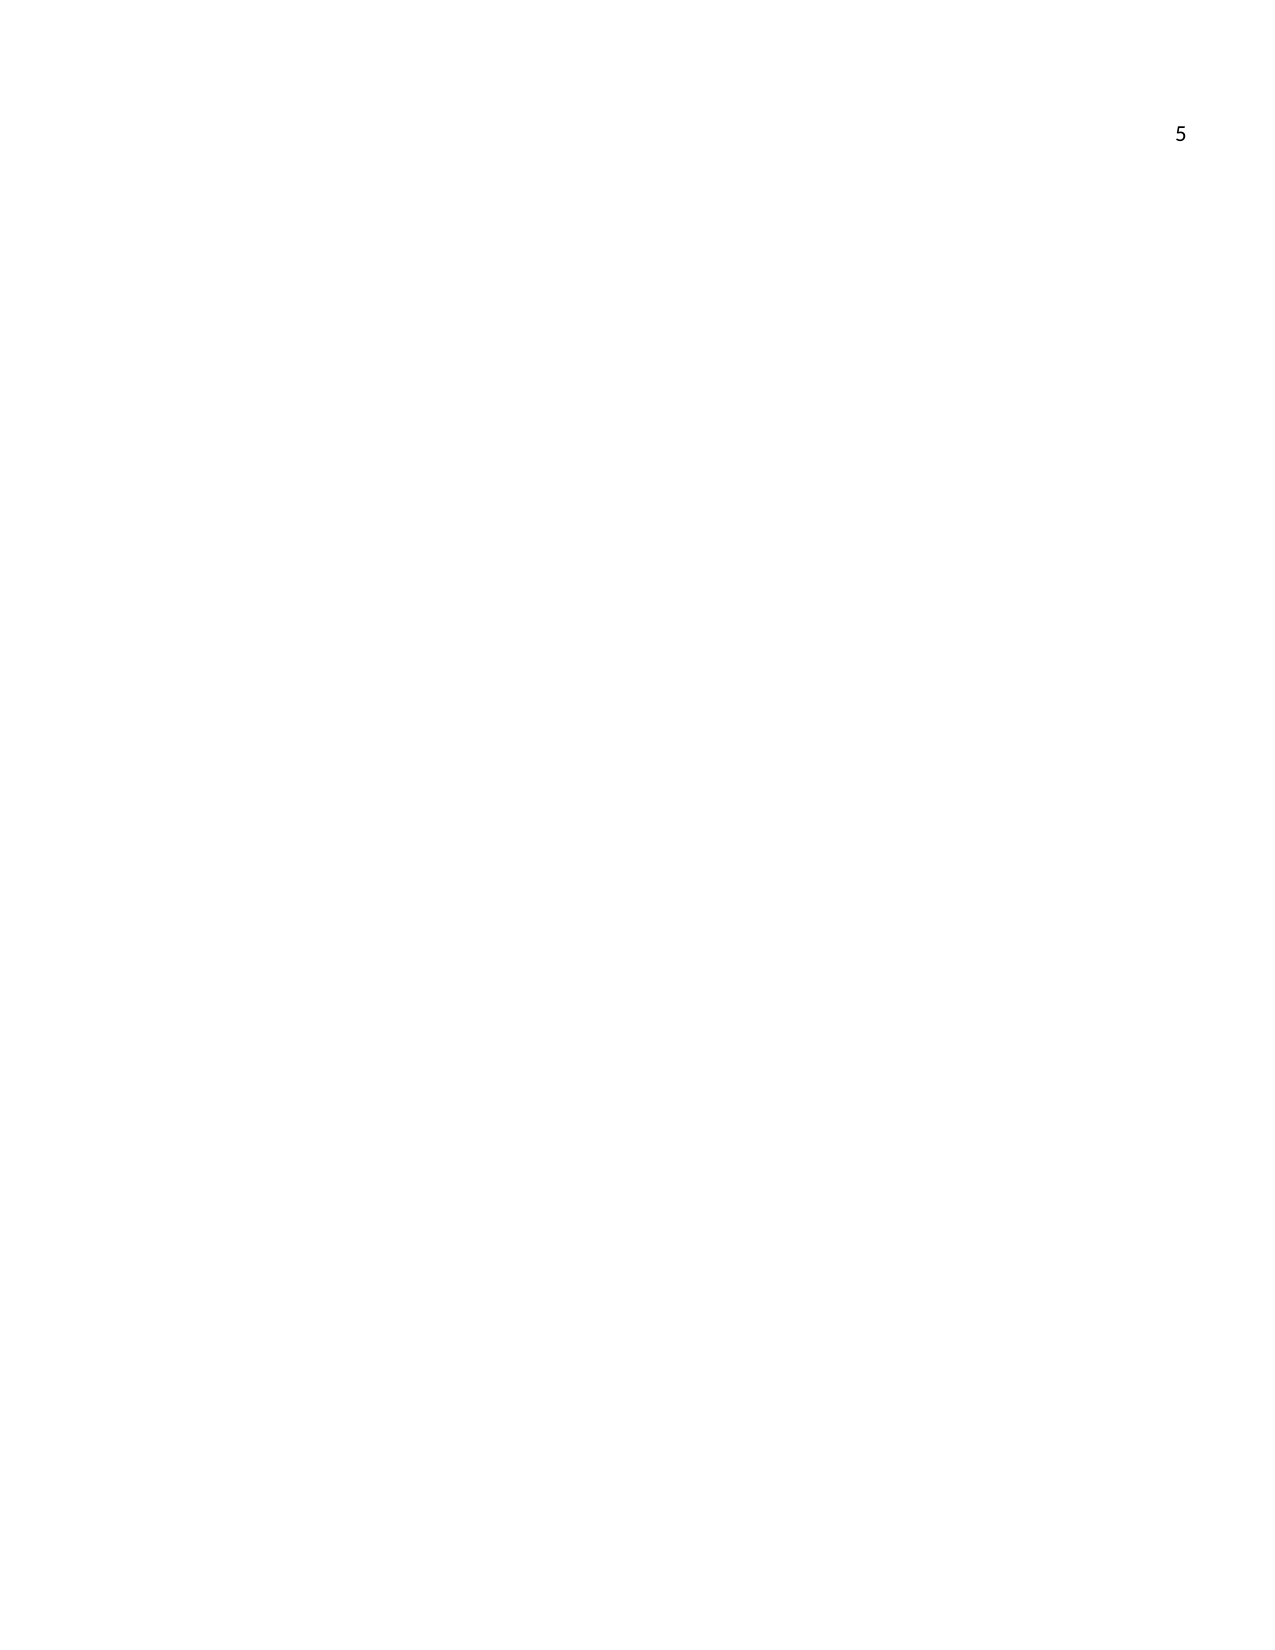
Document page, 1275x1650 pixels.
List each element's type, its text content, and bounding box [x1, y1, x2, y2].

text 5 [75, 119, 1187, 147]
